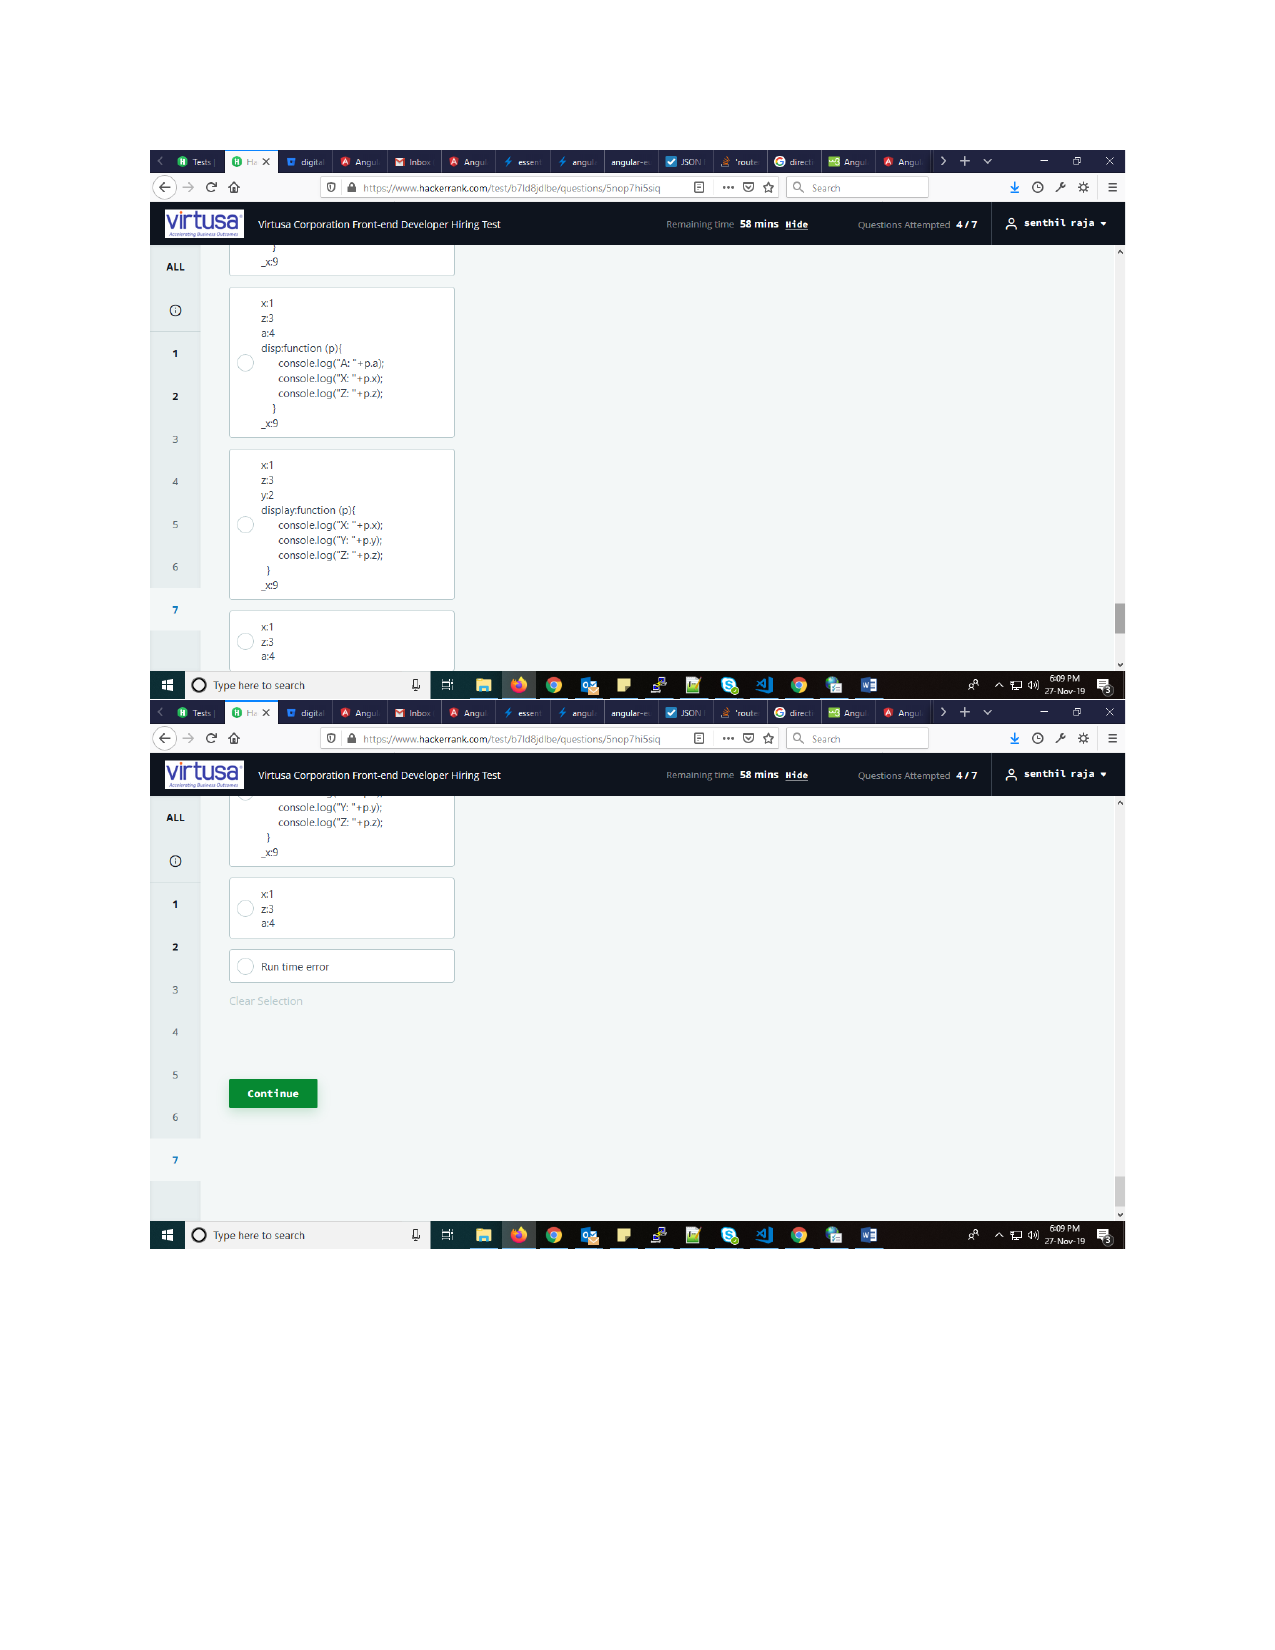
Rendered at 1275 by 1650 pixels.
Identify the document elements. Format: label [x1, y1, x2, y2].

picture [150, 150, 1125, 699]
picture [150, 700, 1125, 1249]
